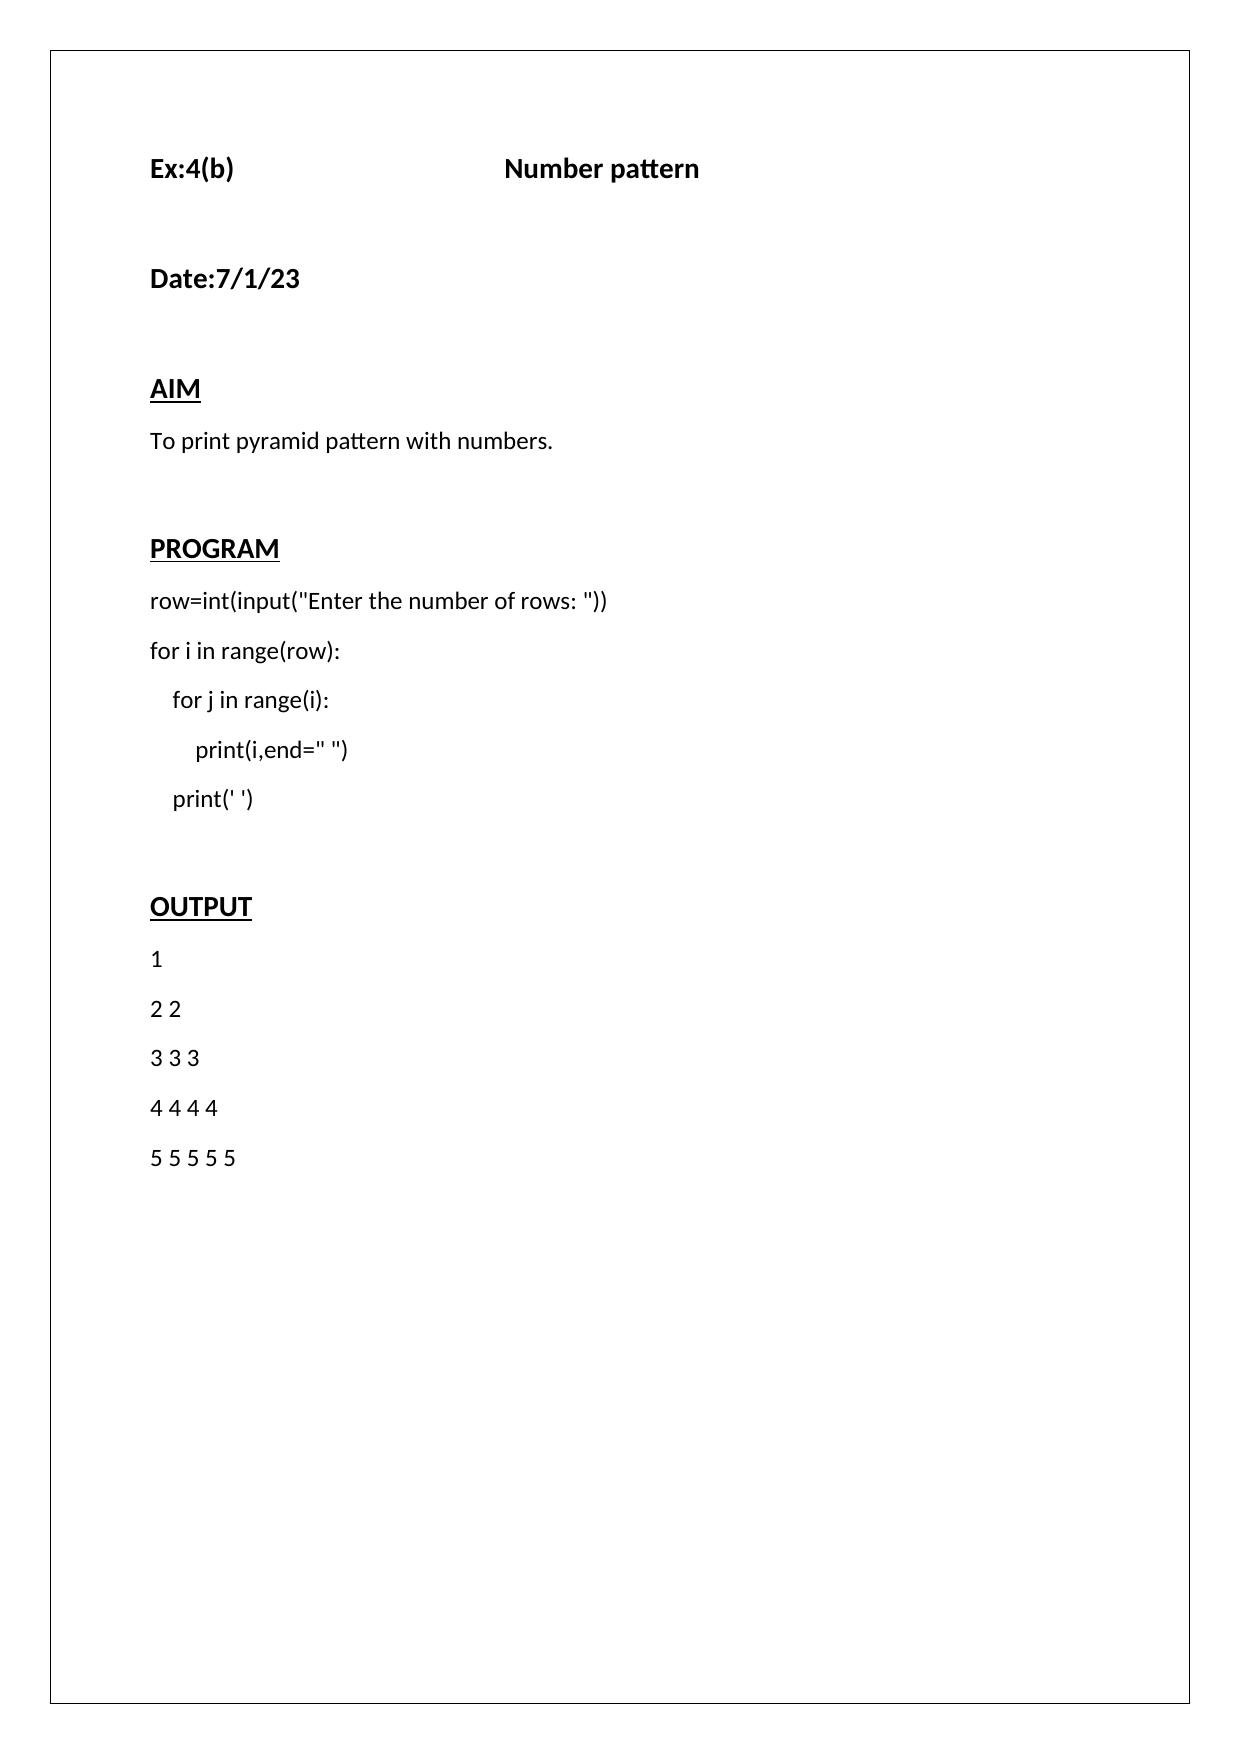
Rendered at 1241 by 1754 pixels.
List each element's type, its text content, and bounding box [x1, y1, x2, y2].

text print(' ') [150, 784, 1090, 814]
text 5 5 5 5 5 [150, 1142, 1090, 1172]
text 2 2 [150, 993, 1090, 1023]
text 1 [150, 943, 1090, 974]
text OUTPUT [150, 888, 1090, 924]
text 4 4 4 4 [150, 1092, 1090, 1123]
text PROGRAM [150, 530, 1090, 566]
text row=int(input("Enter the number of rows: ")) [150, 585, 1090, 616]
text Ex:4(b) Number pattern [150, 150, 1090, 186]
text 3 3 3 [150, 1043, 1090, 1073]
text AIM [150, 370, 1090, 406]
text To print pyramid pattern with numbers. [150, 426, 1090, 456]
text for i in range(row): [150, 635, 1090, 665]
text for j in range(i): [150, 684, 1090, 715]
text Date:7/1/23 [150, 260, 1090, 296]
text print(i,end=" ") [150, 734, 1090, 764]
